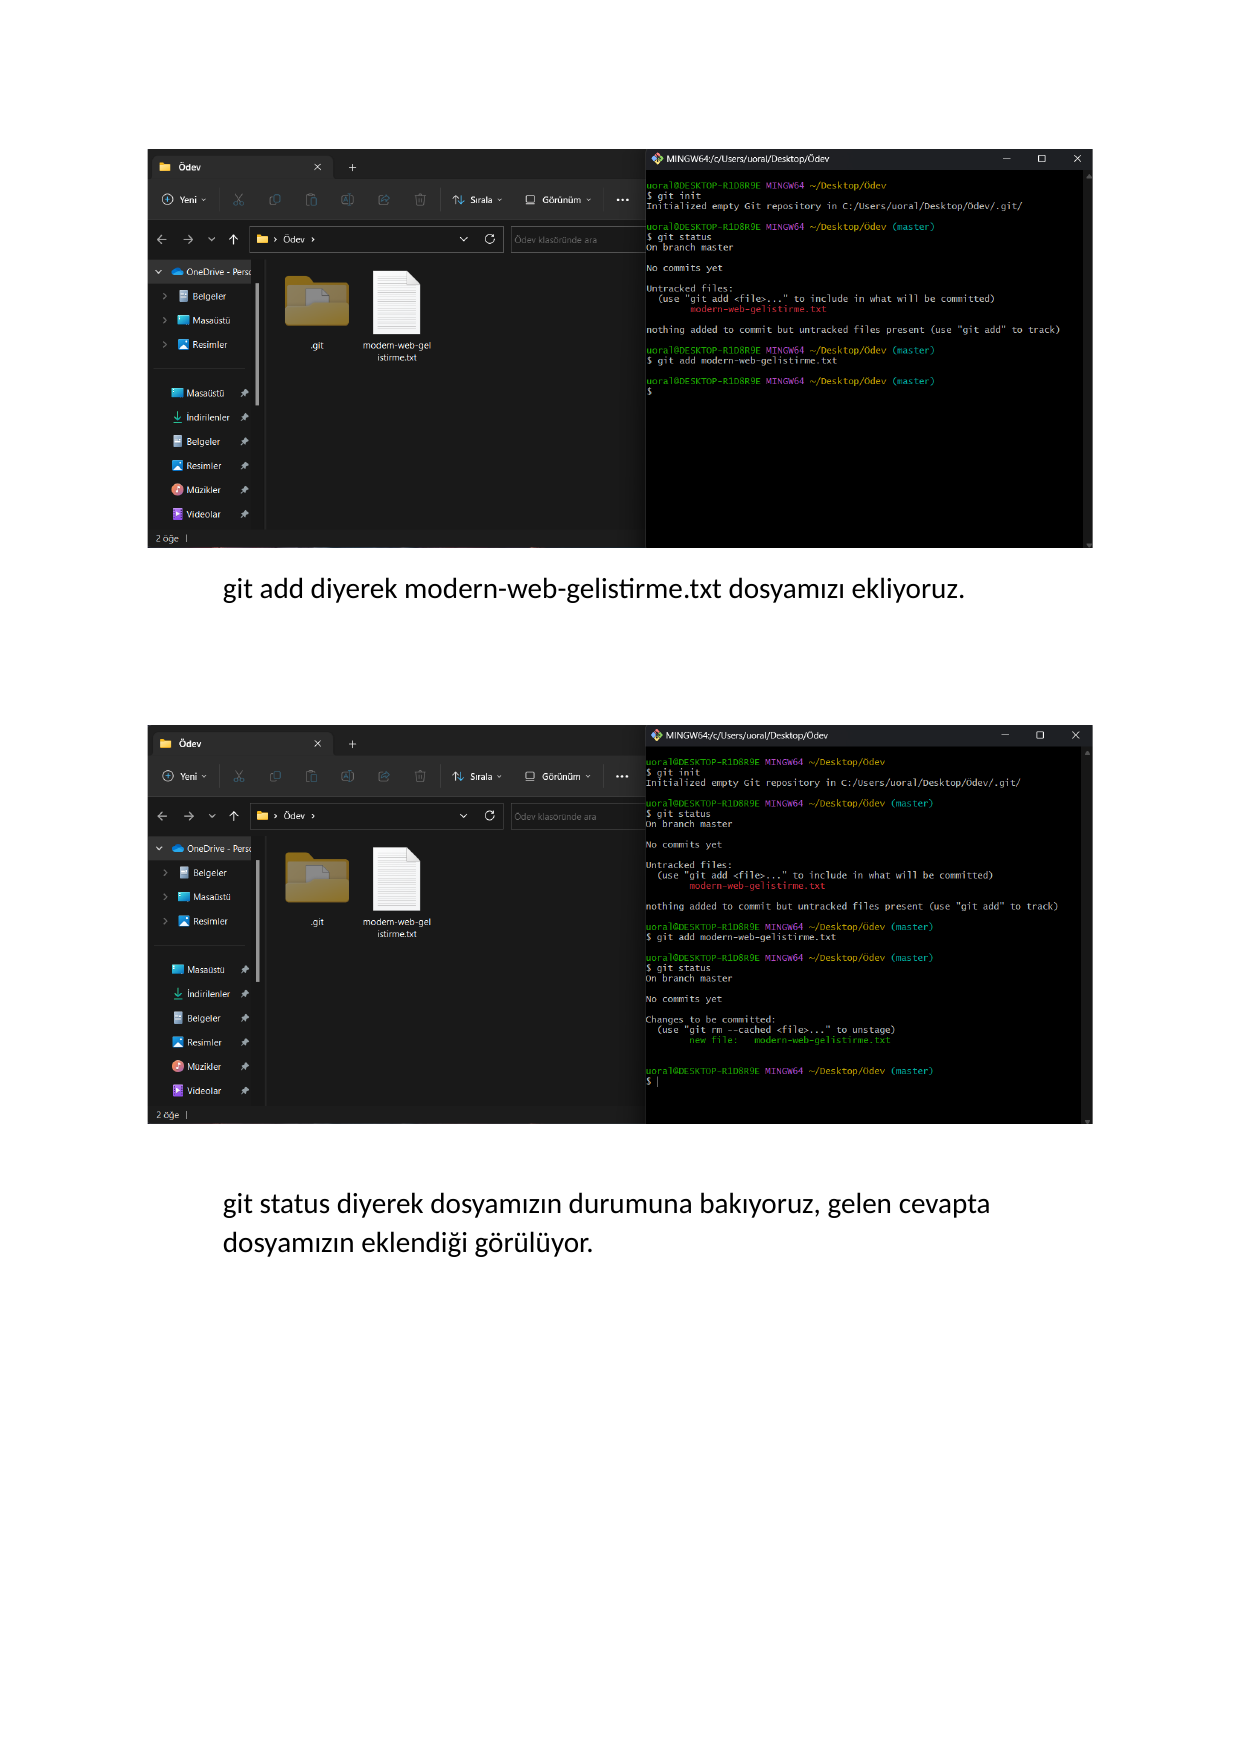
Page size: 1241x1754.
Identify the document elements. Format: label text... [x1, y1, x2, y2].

list git status diyerek dosyamızın durumuna bakıyoruz, gelen cevapta dosyamızın eklendiği görülüyor. [223, 1185, 1093, 1259]
picture [147, 149, 1093, 548]
list git add diyerek modern-web-gelistirme.txt dosyamızı ekliyoruz. [223, 570, 1093, 606]
picture [147, 725, 1093, 1124]
